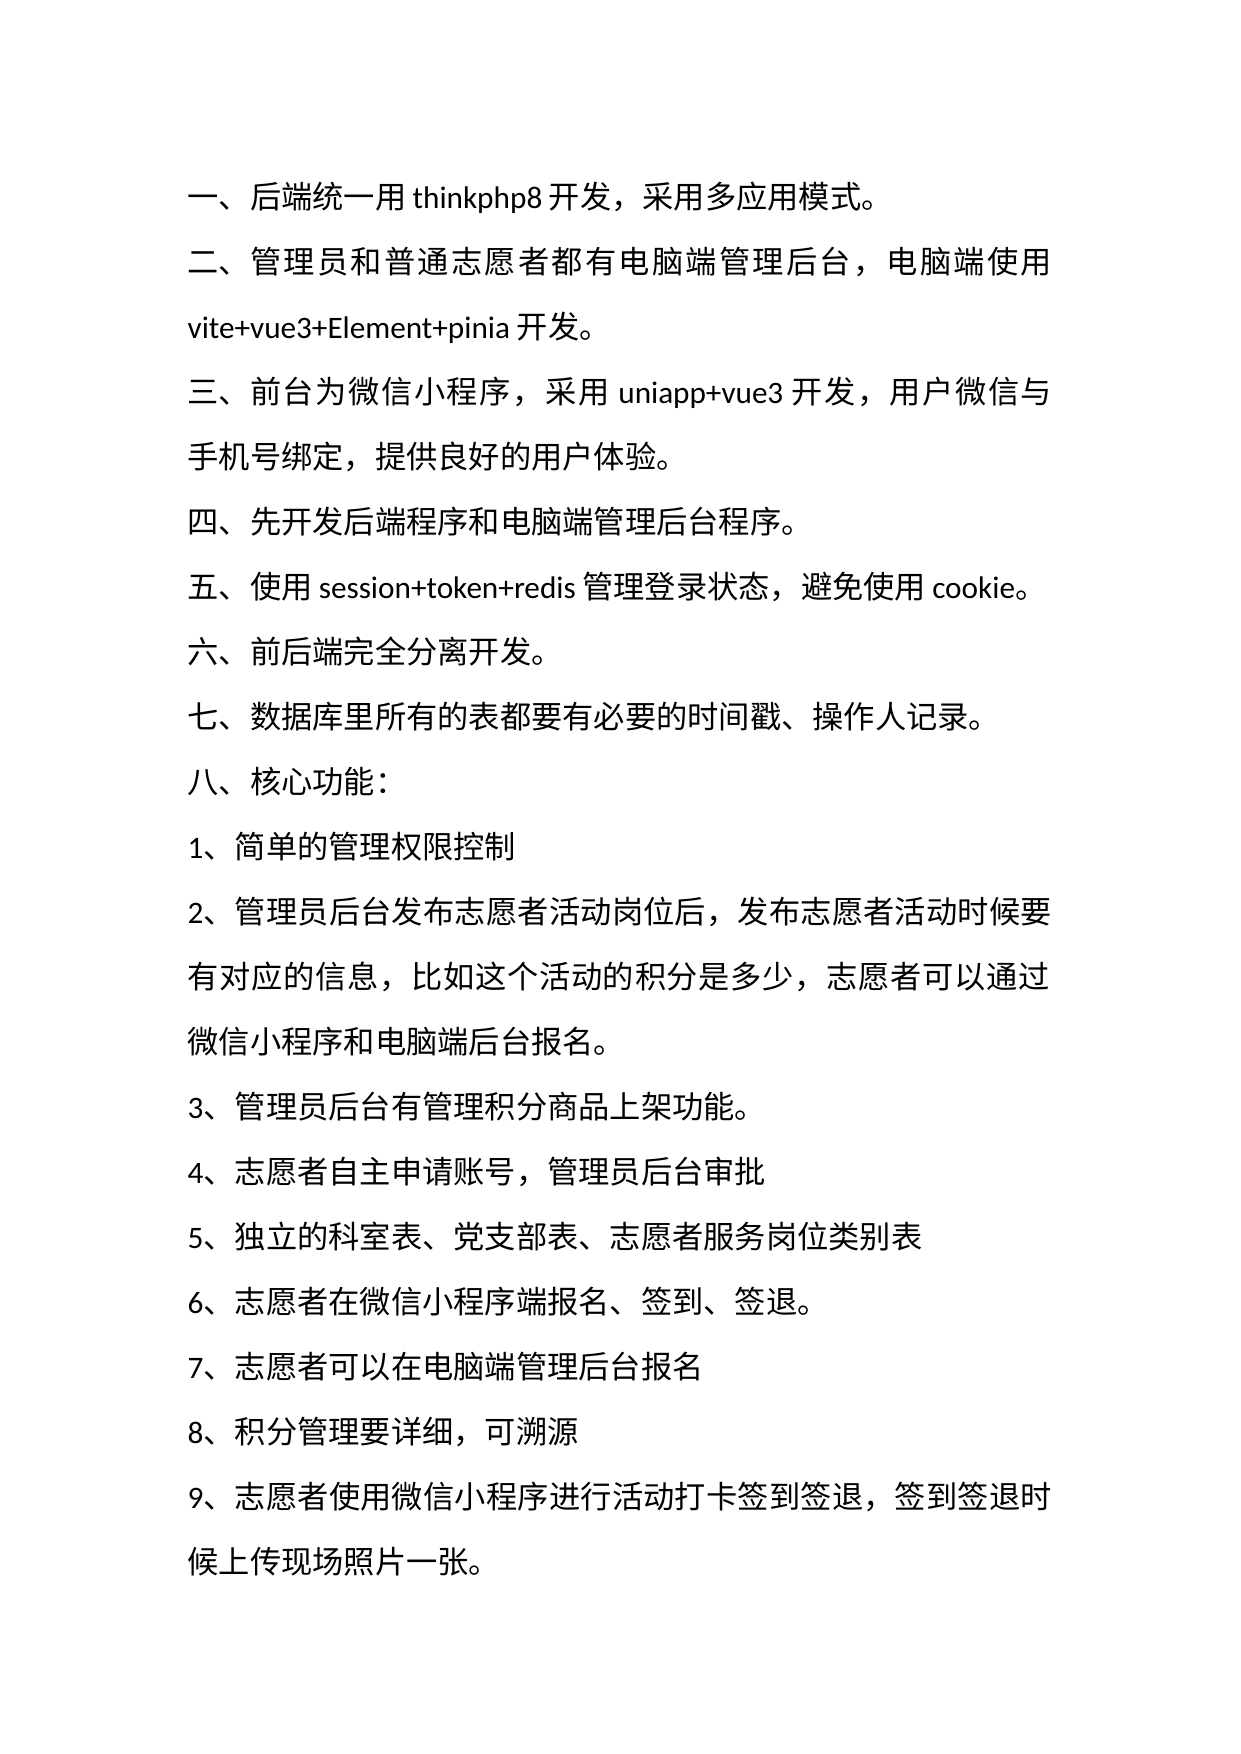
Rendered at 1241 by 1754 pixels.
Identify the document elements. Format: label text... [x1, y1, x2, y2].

list 核心功能： [187, 747, 1053, 812]
list 志愿者在微信小程序端报名、签到、签退。 [187, 1267, 1053, 1332]
list 数据库里所有的表都要有必要的时间戳、操作人记录。 [187, 682, 1053, 747]
list 使用session+token+redis管理登录状态，避免使用cookie。 [187, 552, 1053, 617]
list 志愿者使用微信小程序进行活动打卡签到签退，签到签退时候上传现场照片一张。 [187, 1462, 1053, 1592]
list 志愿者可以在电脑端管理后台报名 [187, 1332, 1053, 1397]
list 前后端完全分离开发。 [187, 617, 1053, 682]
list 管理员后台有管理积分商品上架功能。 [187, 1072, 1053, 1137]
list 先开发后端程序和电脑端管理后台程序。 [187, 487, 1053, 552]
list 管理员后台发布志愿者活动岗位后，发布志愿者活动时候要有对应的信息，比如这个活动的积分是多少，志愿者可以通过微信小程序和电脑端后台报名。 [187, 877, 1053, 1072]
list 前台为微信小程序，采用uniapp+vue3开发，用户微信与手机号绑定，提供良好的用户体验。 [187, 357, 1053, 487]
list 简单的管理权限控制 [187, 812, 1053, 877]
list 后端统一用thinkphp8开发，采用多应用模式。 [187, 162, 1053, 227]
list 积分管理要详细，可溯源 [187, 1397, 1053, 1462]
list 管理员和普通志愿者都有电脑端管理后台，电脑端使用vite+vue3+Element+pinia开发。 [187, 227, 1053, 357]
list 独立的科室表、党支部表、志愿者服务岗位类别表 [187, 1202, 1053, 1267]
list 志愿者自主申请账号，管理员后台审批 [187, 1137, 1053, 1202]
